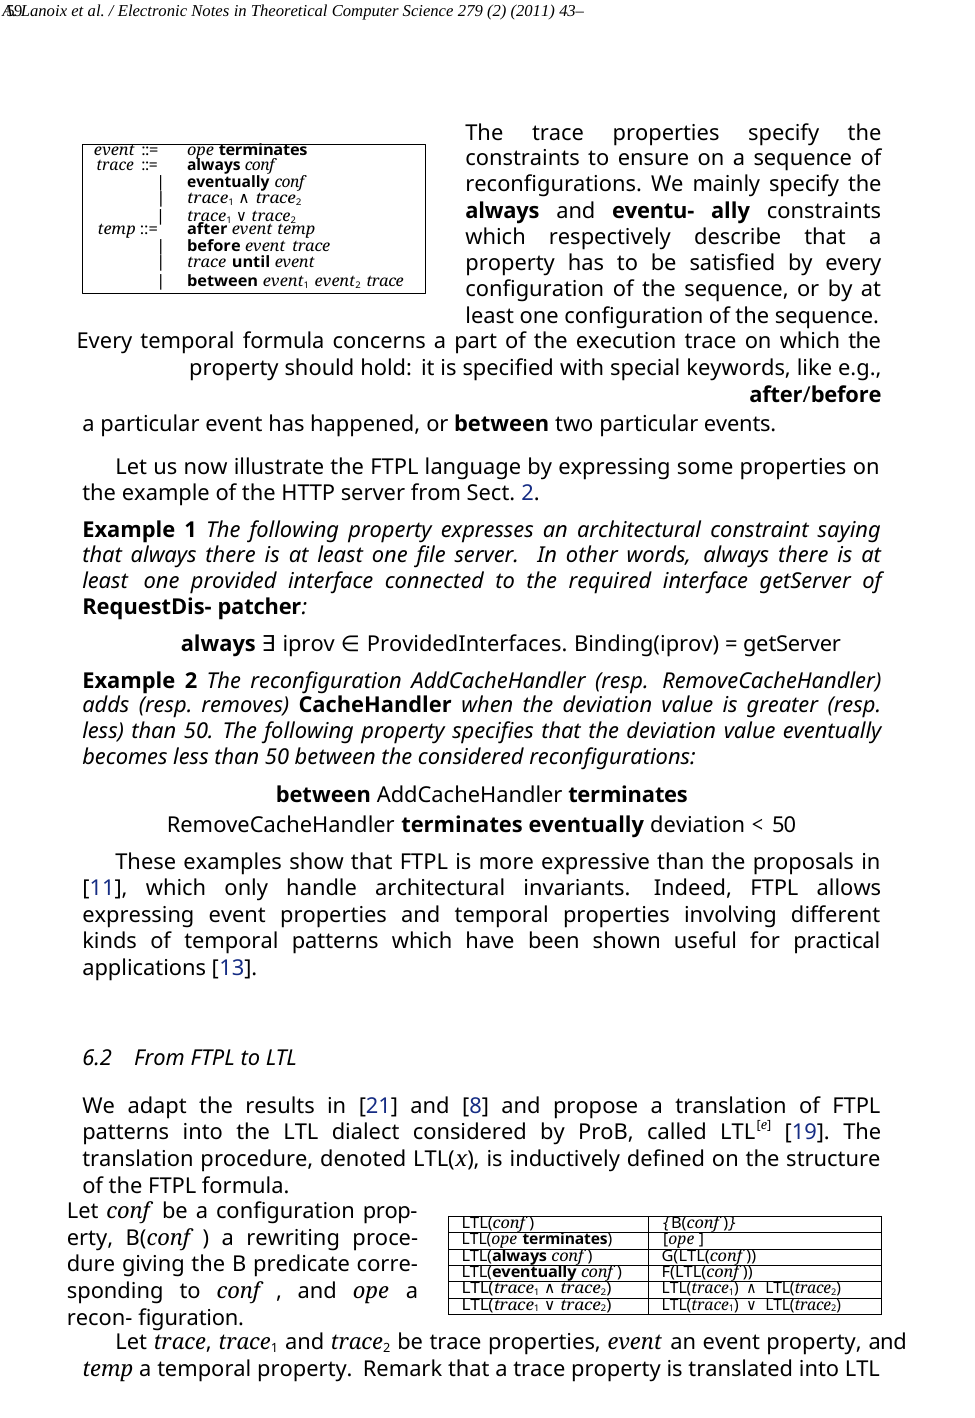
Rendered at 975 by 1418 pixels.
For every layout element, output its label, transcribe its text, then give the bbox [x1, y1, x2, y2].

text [82, 1355, 881, 1381]
text erty, B(conf ) a rewriting proce- dure giving the B predicate corre- sponding to conf , and ope a recon- figuration. [67, 1224, 418, 1332]
text RemoveCacheHandler terminates eventually deviation < 50 [78, 809, 885, 839]
text Let conf be a configuration prop- [67, 1200, 908, 1223]
text Let us now illustrate the FTPL language by expressing some properties on the example of the HTTP server from Sect. 2. [82, 453, 881, 506]
text Let trace, trace1 and trace2 be trace properties, event an event property, and [115, 1332, 908, 1354]
text always ∃ iprov ∈ ProvidedInterfaces. Binding(iprov) = getServer [181, 628, 908, 658]
text These examples show that FTPL is more expressive than the proposals in [11], which only handle architectural invariants. Indeed, FTPL allows expressing event properties and temporal properties involving different kinds of temporal patterns which have been shown useful for practical applications [13]. [82, 848, 881, 982]
text between AddCacheHandler terminates [78, 779, 885, 809]
text Every temporal formula concerns a part of the execution trace on which the [67, 329, 881, 353]
text property should hold: it is specified with special keywords, like e.g., after/before [67, 353, 881, 408]
text We adapt the results in [21] and [8] and propose a translation of FTPL patterns into the LTL dialect considered by ProB, called LTL[e] [19]. The translation procedure, denoted LTL(x), is inductively defined on the structure of the FTPL formula. [82, 1092, 881, 1200]
text a particular event has happened, or between two particular events. [82, 408, 908, 438]
list From FTPL to LTL [82, 1042, 908, 1072]
text The trace properties specify the constraints to ensure on a sequence of reconfigurations. We mainly specify the always and eventu- ally constraints which respectively describe that a property has to be satisfied by every configuration of the sequence, or by at least one configuration of the sequence. [465, 119, 881, 329]
text Example 2 The reconﬁguration AddCacheHandler (resp. RemoveCacheHandler) adds (resp. removes) CacheHandler when the deviation value is greater (resp. less) than 50. The following property speciﬁes that the deviation value eventually becomes less than 50 between the considered reconﬁgurations: [82, 667, 881, 771]
text Example 1 The following property expresses an architectural constraint saying that always there is at least one ﬁle server. In other words, always there is at least one provided interface connected to the required interface getServer of RequestDis- patcher: [82, 517, 881, 621]
